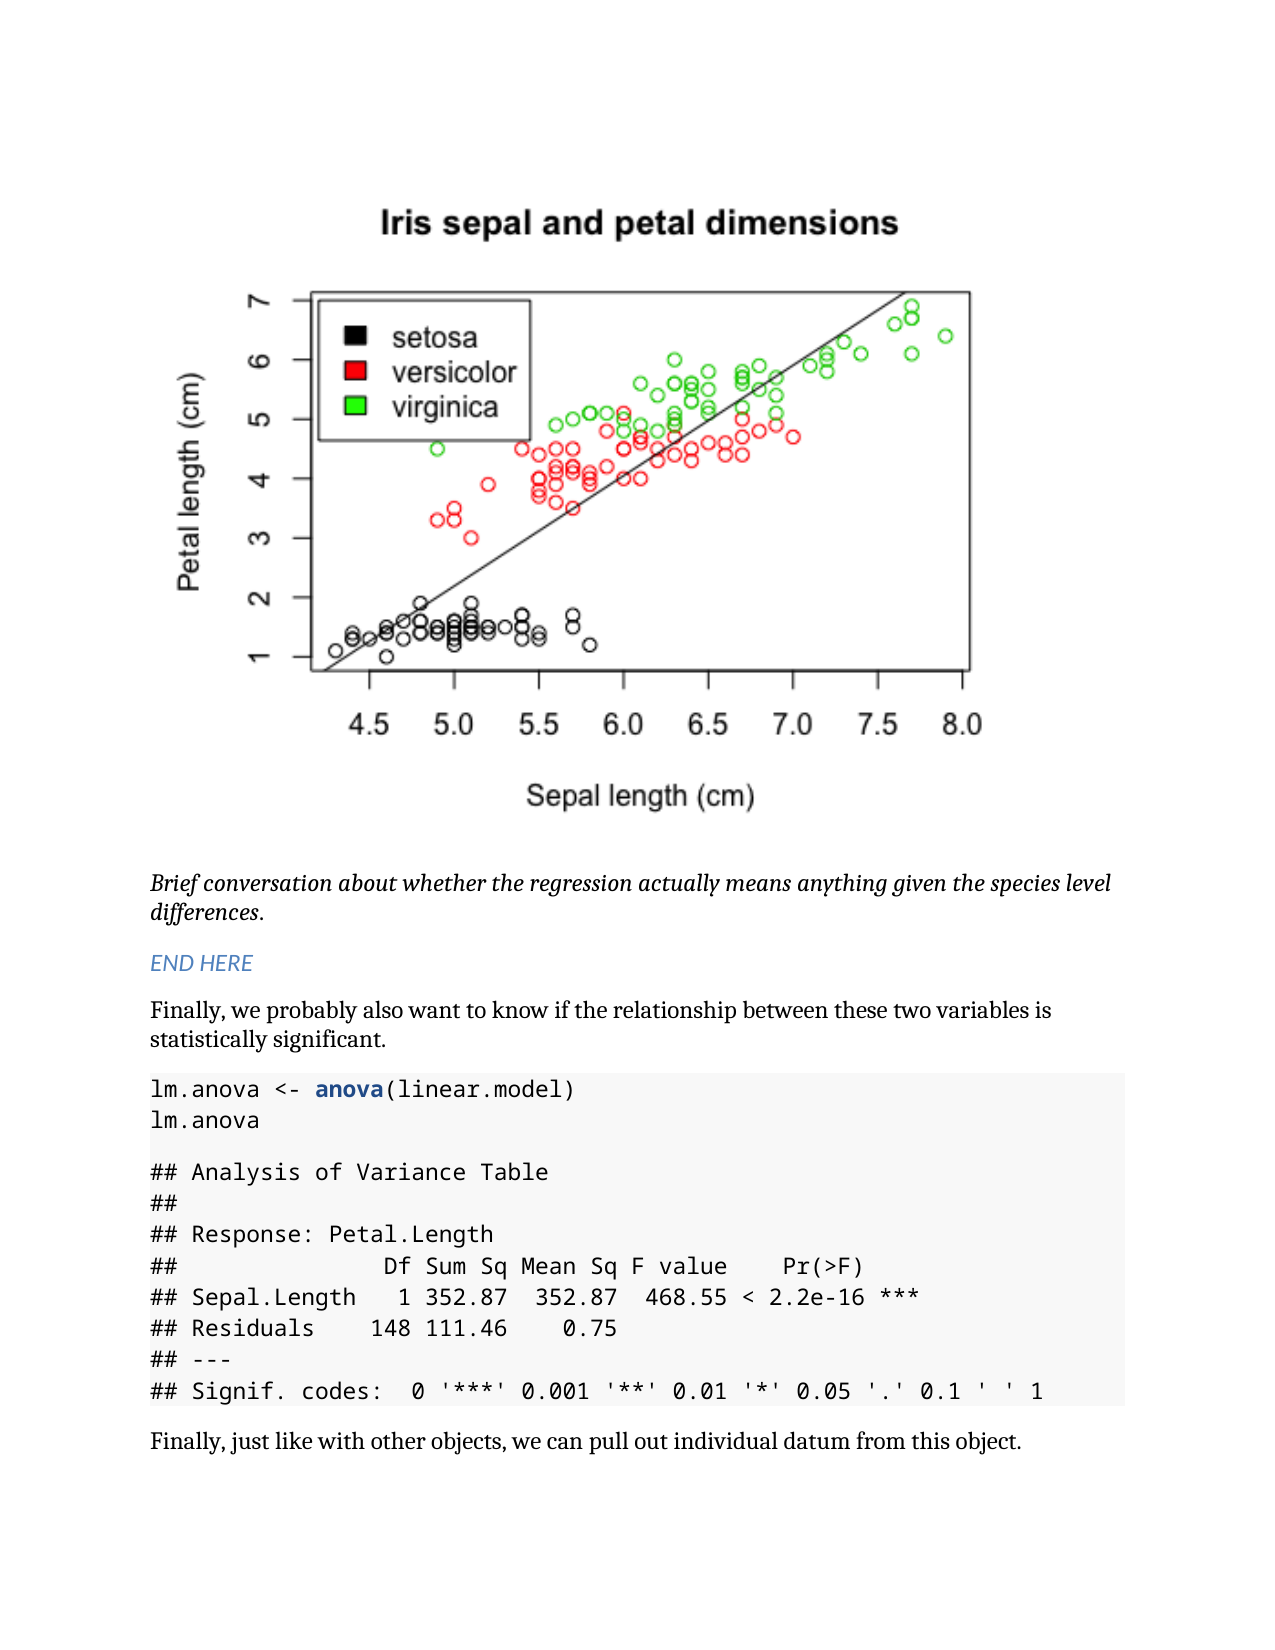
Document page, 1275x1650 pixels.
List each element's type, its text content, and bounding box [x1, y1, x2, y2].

text Finally, we probably also want to know if the relationship between these two variables is statistically significant. [150, 996, 1125, 1054]
subtitle END HERE [150, 947, 1125, 978]
text Finally, just like with other objects, we can pull out individual datum from this object. [150, 1427, 1125, 1456]
text ## Analysis of Variance Table ## ## Response: Petal.Length ## Df Sum Sq Mean Sq F value Pr(>F) ## Sepal.Length 1 352.87 352.87 468.55 < 2.2e-16 *** ## Residuals 148 111.46 0.75 ## --- ## Signif. codes: 0 '***' 0.001 '**' 0.01 '*' 0.05 '.' 0.1 ' ' 1 [150, 1156, 1125, 1406]
text lm.anova <- anova(linear.model) lm.anova [260, 1073, 1125, 1135]
text Brief conversation about whether the regression actually means anything given the species level differences. [150, 869, 1125, 926]
picture [168, 150, 1044, 850]
